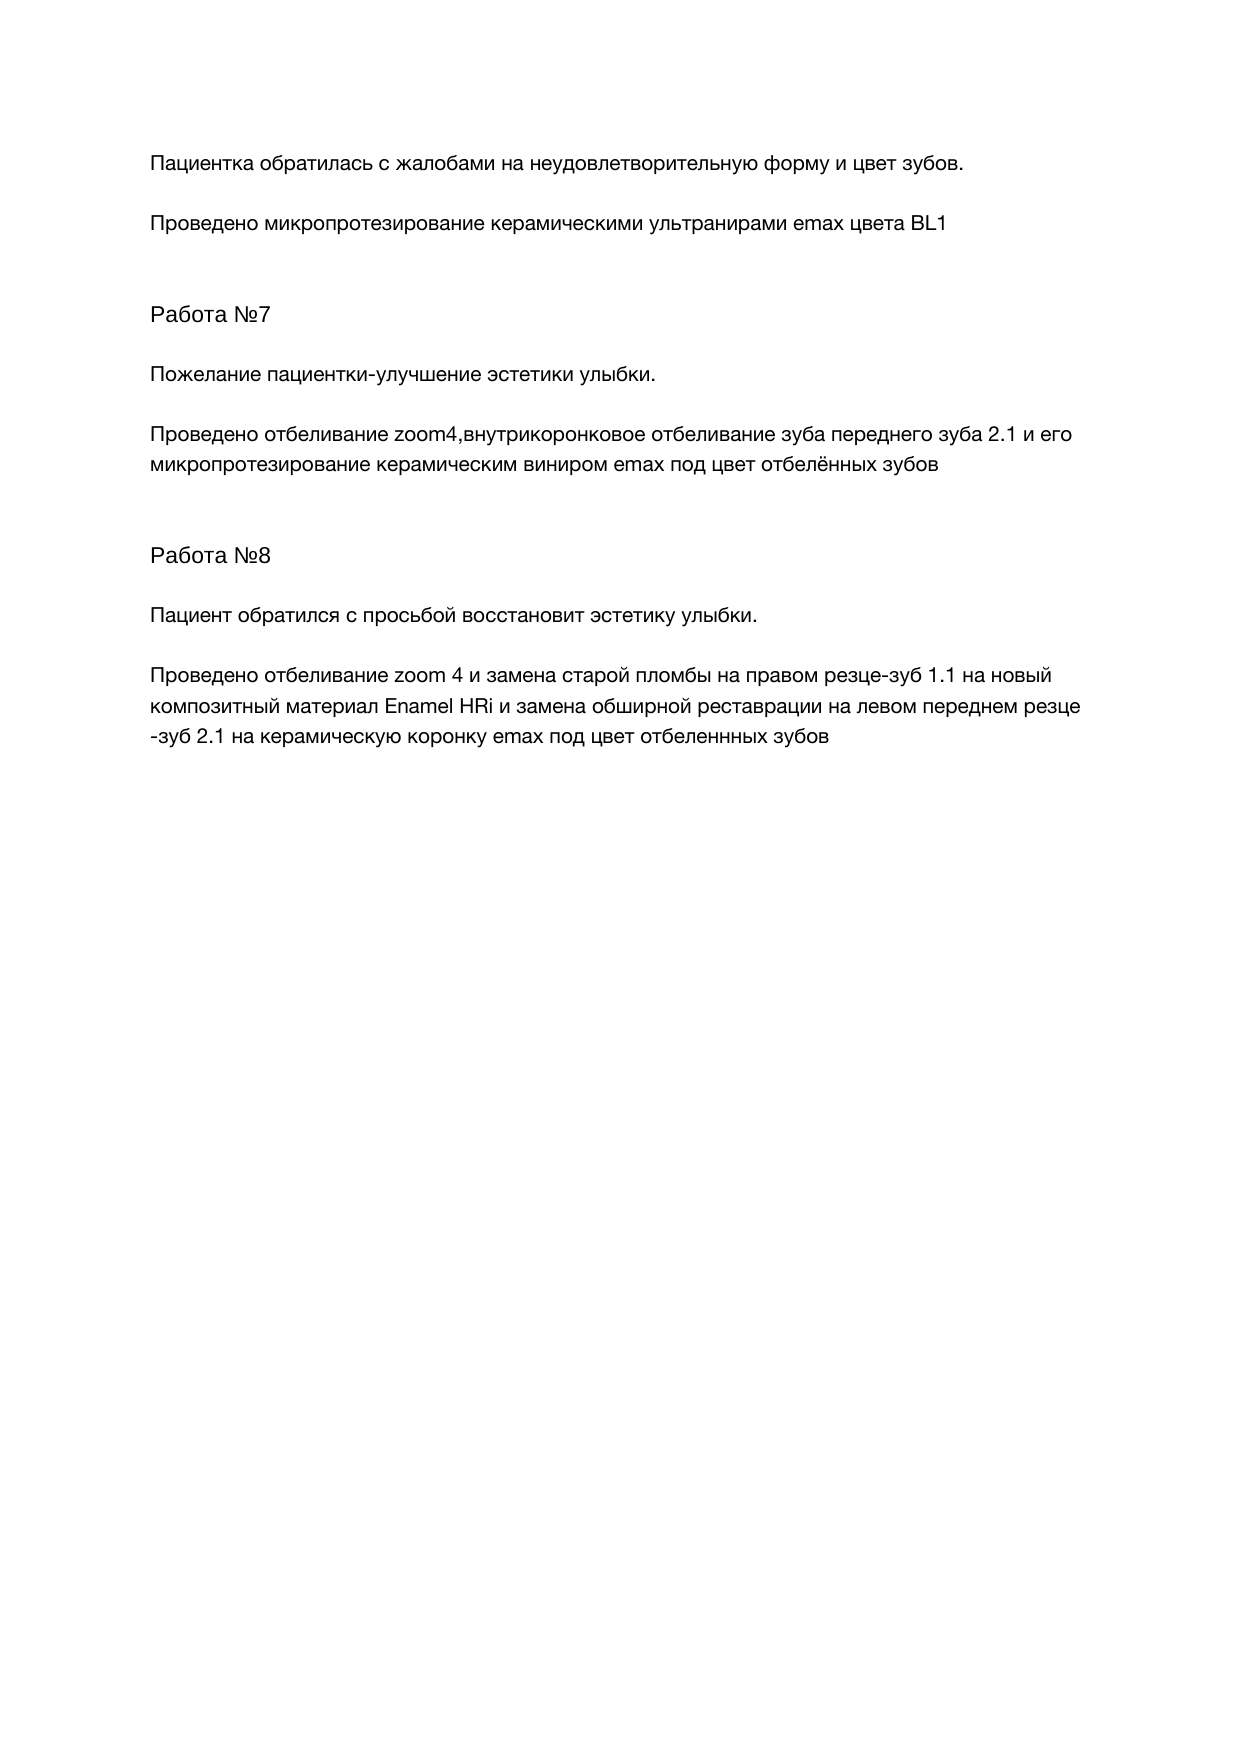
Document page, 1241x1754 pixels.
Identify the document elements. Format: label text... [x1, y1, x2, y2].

text Пациентка обратилась с жалобами на неудовлетворительную форму и цвет зубов. Проведено микропротезирование керамическими ультранирами emax цвета BL1 [150, 150, 1090, 236]
text Работа №8 Пациент обратился с просьбой восстановит эстетику улыбки. [150, 542, 1090, 629]
text Проведено отбеливание zoom4,внутрикоронковое отбеливание зуба переднего зуба 2.1 и его микропротезирование керамическим виниром emax под цвет отбелённых зубов [150, 421, 1090, 478]
text Проведено отбеливание zoom 4 и замена старой пломбы на правом резце-зуб 1.1 на новый композитный материал Enamel HRi и замена обширной реставрации на левом переднем резце -зуб 2.1 на керамическую коронку emax под цвет отбеленнных зубов [150, 663, 1090, 749]
text Работа №7 Пожелание пациентки-улучшение эстетики улыбки. [150, 301, 1090, 387]
